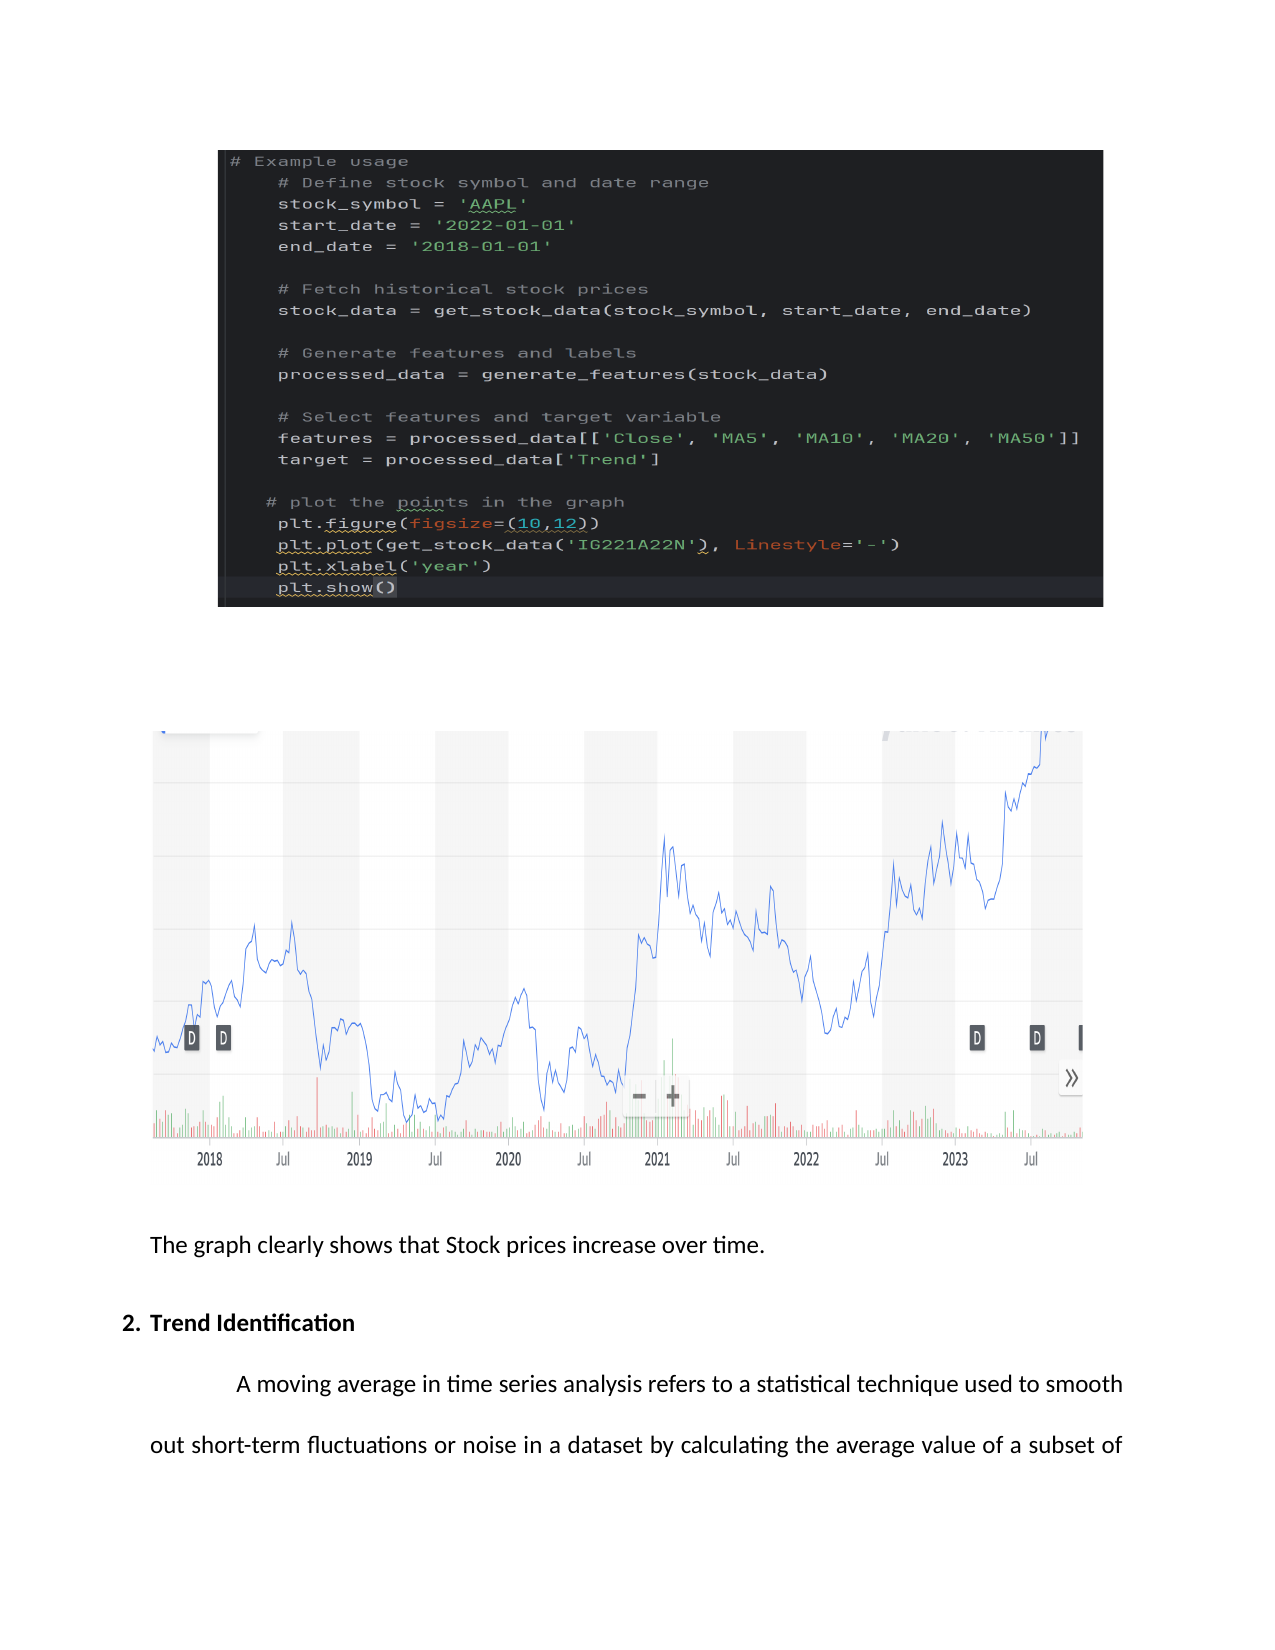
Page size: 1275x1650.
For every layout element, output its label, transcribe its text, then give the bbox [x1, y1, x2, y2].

text The graph clearly shows that Stock prices increase over time. [150, 1229, 1125, 1260]
picture [217, 150, 1104, 607]
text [150, 1368, 1125, 1460]
list Trend Identification [122, 1307, 1125, 1338]
picture [150, 731, 1083, 1185]
